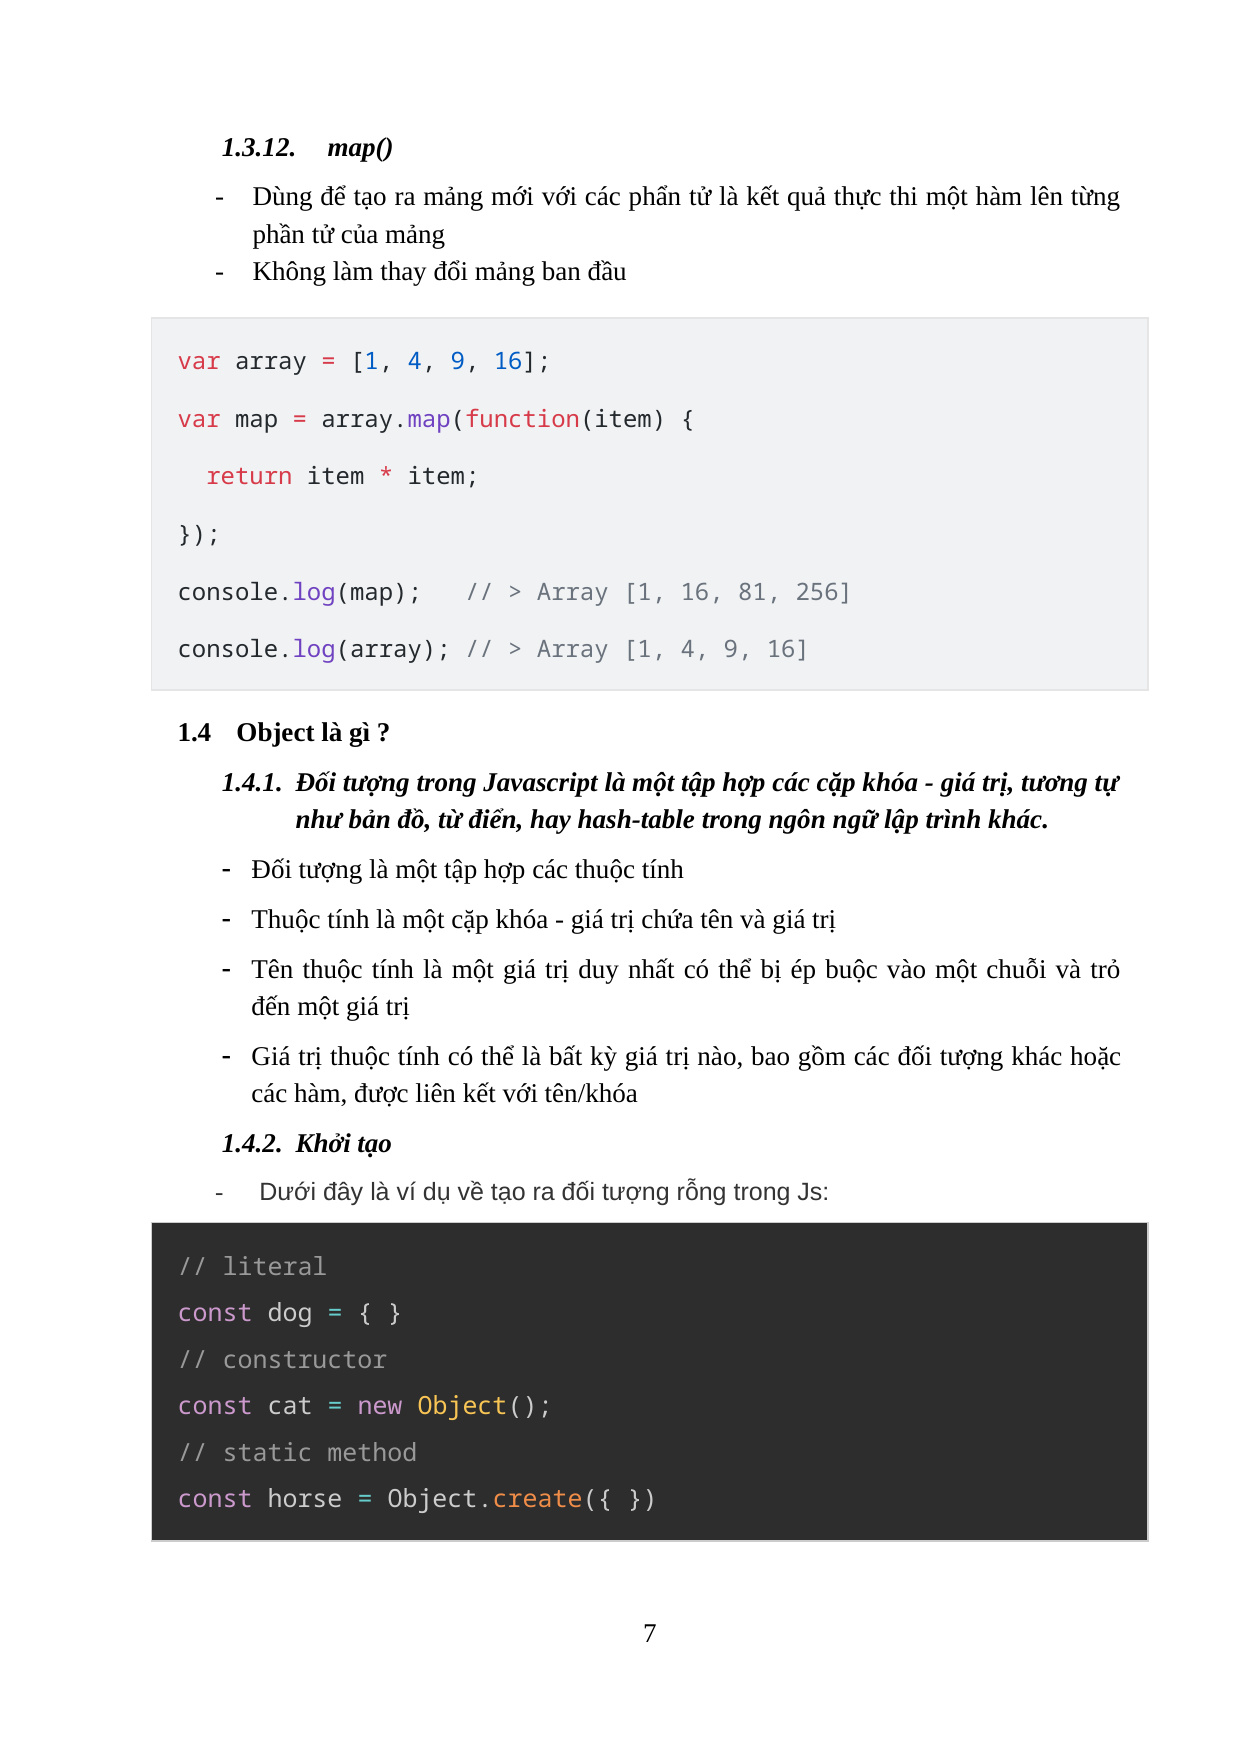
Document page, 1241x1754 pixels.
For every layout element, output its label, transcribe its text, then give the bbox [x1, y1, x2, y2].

subtitle Đối tượng trong Javascript là một tập hợp các cặp khóa - giá trị, tương tự như bản đồ, từ điển, hay hash-table trong ngôn ngữ lập trình khác. [222, 766, 1122, 834]
subtitle Object là gì ? [177, 716, 1122, 747]
text // literal [152, 1223, 1147, 1268]
text const horse = Object.create({ }) [152, 1454, 1147, 1540]
text Tên thuộc tính là một giá trị duy nhất có thể bị ép buộc vào một chuỗi và trỏ đến một giá trị [222, 953, 1122, 1021]
text }); [152, 490, 1147, 548]
list Không làm thay đổi mảng ban đầu [215, 255, 1122, 286]
list Dùng để tạo ra mảng mới với các phẩn tử là kết quả thực thi một hàm lên từng phần tử của mảng [215, 180, 1122, 249]
text const dog = { } [152, 1268, 1147, 1315]
text console.log(map); // > Array [1, 16, 81, 256] [152, 548, 1147, 605]
text return item * item; [152, 432, 1147, 490]
subtitle Khởi tạo [222, 1127, 1122, 1158]
text const cat = new Object(); [152, 1361, 1147, 1408]
text console.log(array); // > Array [1, 4, 9, 16] [152, 605, 1147, 689]
text Giá trị thuộc tính có thể là bất kỳ giá trị nào, bao gồm các đối tượng khác hoặc các hàm, được liên kết với tên/khóa [222, 1040, 1122, 1109]
text // static method [152, 1408, 1147, 1454]
list Dưới đây là ví dụ về tạo ra đối tượng rỗng trong Js: [215, 1177, 1122, 1206]
text // constructor [152, 1315, 1147, 1361]
subtitle map() [222, 131, 1122, 162]
text Đối tượng là một tập hợp các thuộc tính [222, 853, 1122, 884]
text Thuộc tính là một cặp khóa - giá trị chứa tên và giá trị [222, 903, 1122, 934]
text var map = array.map(function(item) { [152, 375, 1147, 432]
text var array = [1, 4, 9, 16]; [152, 319, 1147, 375]
